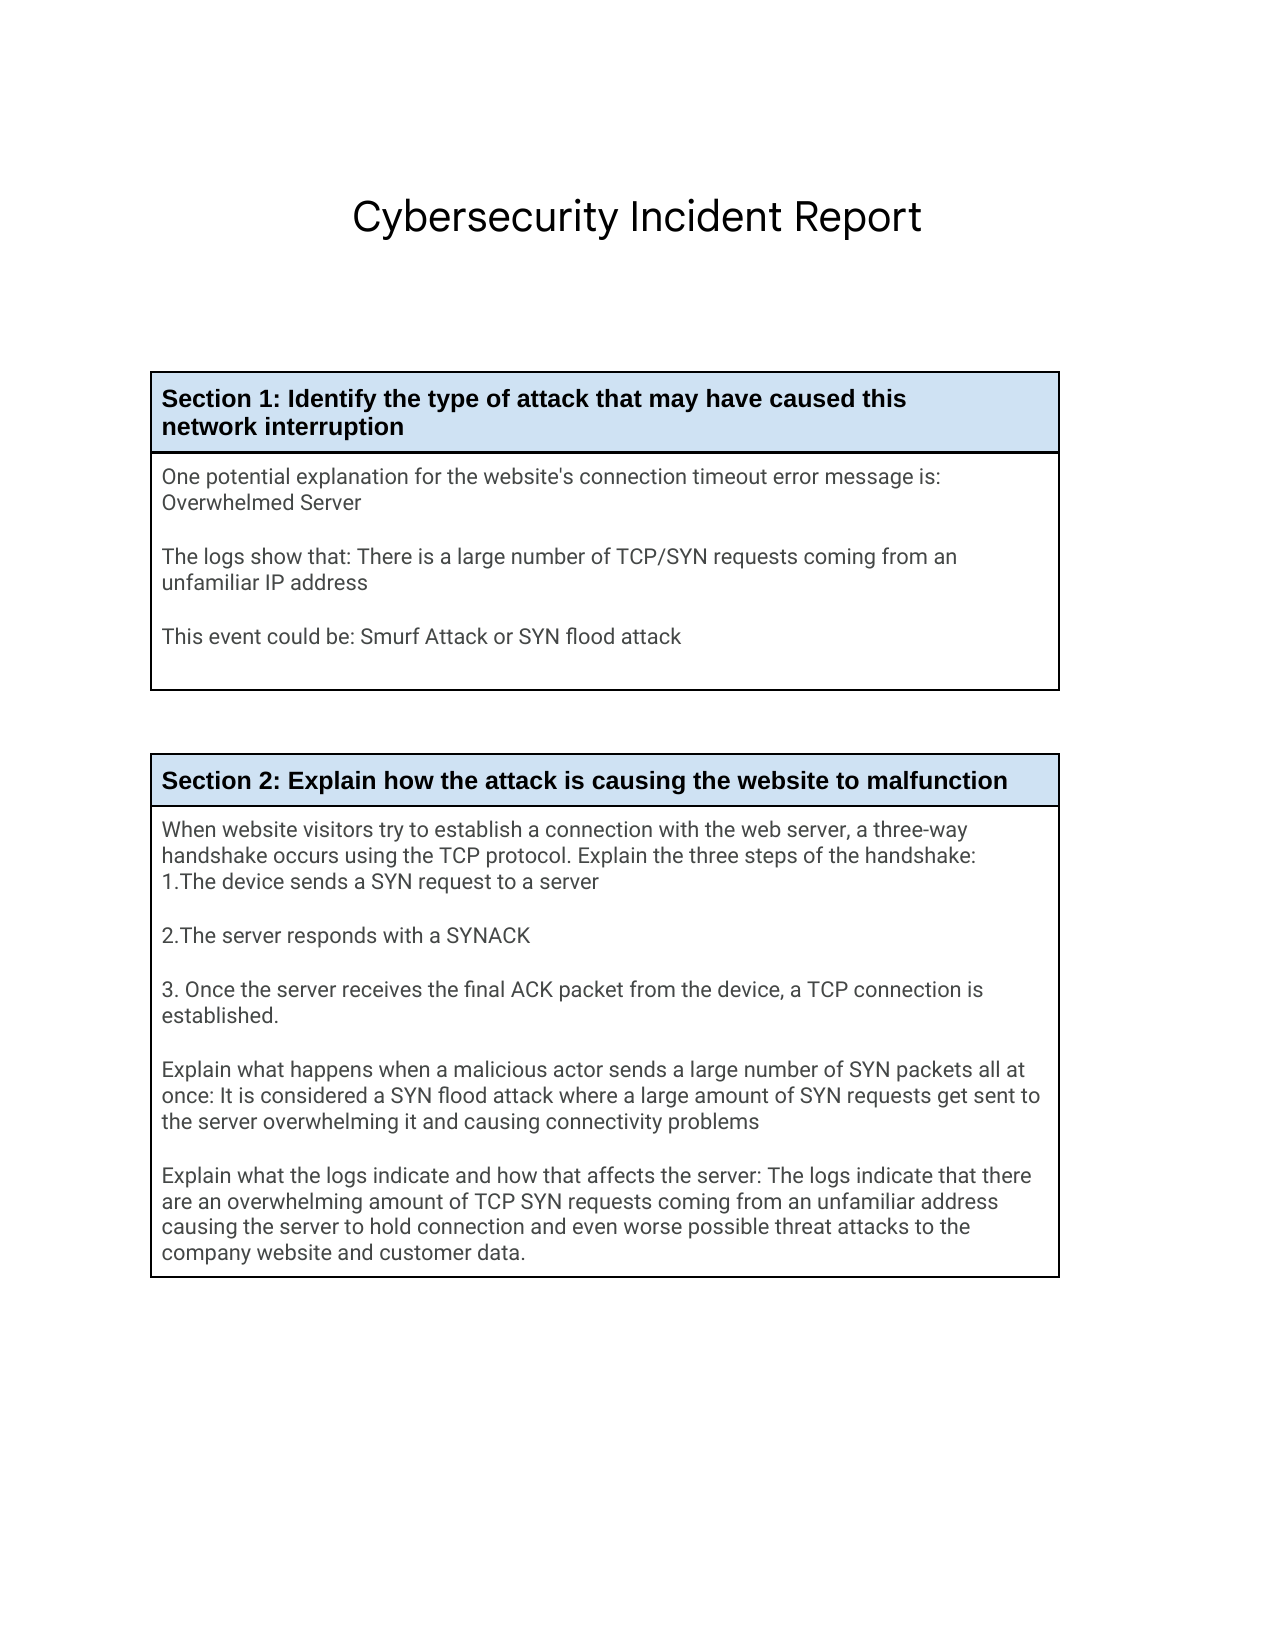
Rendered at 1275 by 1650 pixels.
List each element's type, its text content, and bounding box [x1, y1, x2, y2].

table_cell One potential explanation for the website's connection timeout error message is: Overwhelmed Server The logs show that: There is a large number of TCP/SYN requests coming from an unfamiliar IP address This event could be: Smurf Attack or SYN flood attack [152, 454, 1058, 689]
table_cell When website visitors try to establish a connection with the web server, a three-way handshake occurs using the TCP protocol. Explain the three steps of the handshake: 1.The device sends a SYN request to a server 2.The server responds with a SYNACK 3. Once the server receives the final ACK packet from the device, a TCP connection is established. Explain what happens when a malicious actor sends a large number of SYN packets all at once: It is considered a SYN flood attack where a large amount of SYN requests get sent to the server overwhelming it and causing connectivity problems Explain what the logs indicate and how that affects the server: The logs indicate that there are an overwhelming amount of TCP SYN requests coming from an unfamiliar address causing the server to hold connection and even worse possible threat attacks to the company website and customer data. [152, 807, 1058, 1276]
table_header Section 2: Explain how the attack is causing the website to malfunction [152, 755, 1058, 805]
table_header Section 1: Identify the type of attack that may have caused this network interruption [152, 373, 1058, 451]
subtitle Cybersecurity Incident Report [150, 192, 1125, 244]
